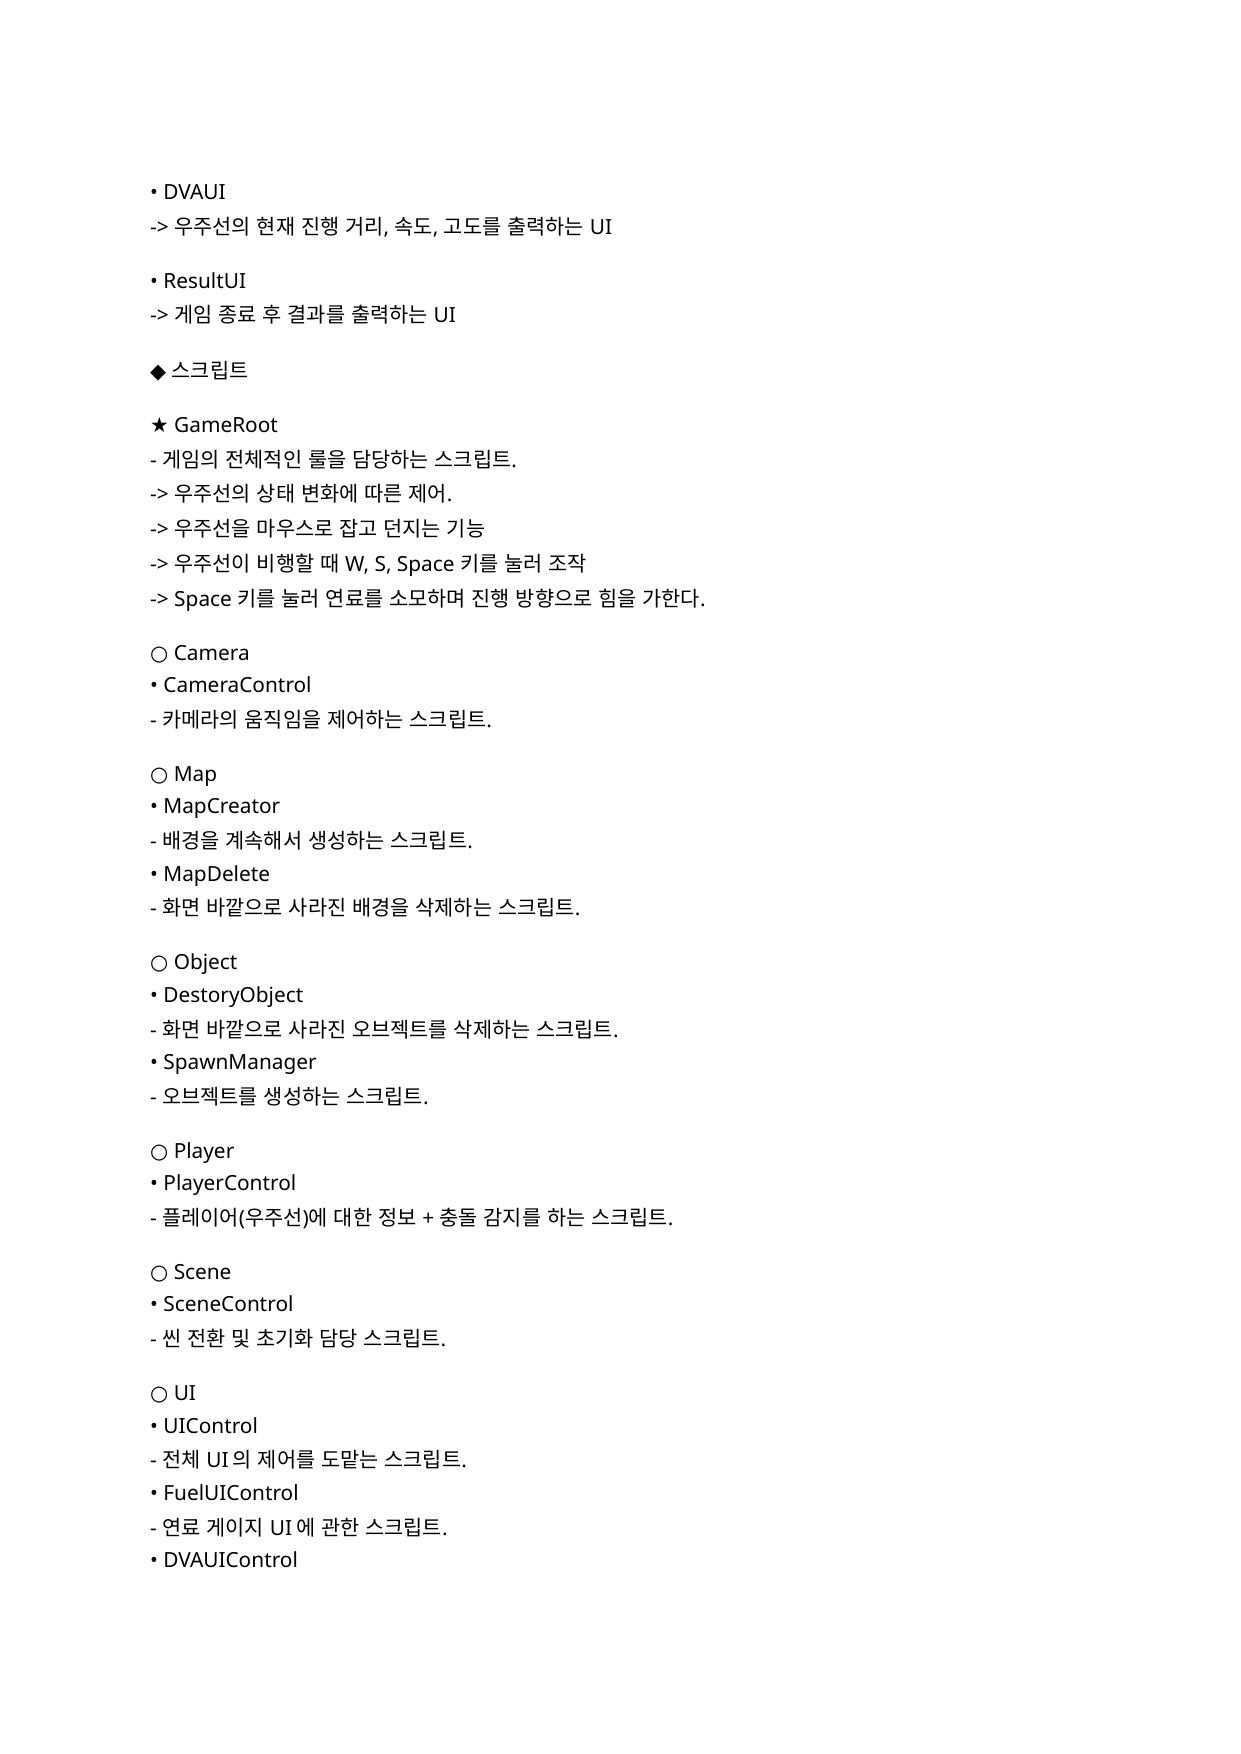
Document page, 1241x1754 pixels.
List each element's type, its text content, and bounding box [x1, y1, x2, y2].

text • DVAUI -> 우주선의 현재 진행 거리, 속도, 고도를 출력하는 UI [150, 177, 1090, 240]
text ○ Scene • SceneControl - 씬 전환 및 초기화 담당 스크립트. [150, 1257, 1090, 1353]
text ○ Map • MapCreator - 배경을 계속해서 생성하는 스크립트. • MapDelete - 화면 바깥으로 사라진 배경을 삭제하는 스크립트. [150, 759, 1090, 922]
text ○ Camera • CameraControl - 카메라의 움직임을 제어하는 스크립트. [150, 638, 1090, 733]
text ◆ 스크립트 [150, 354, 1090, 384]
text ○ Object • DestoryObject - 화면 바깥으로 사라진 오브젝트를 삭제하는 스크립트. • SpawnManager - 오브젝트를 생성하는 스크립트. [150, 947, 1090, 1111]
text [150, 1378, 1090, 1574]
text ○ Player • PlayerControl - 플레이어(우주선)에 대한 정보 + 충돌 감지를 하는 스크립트. [150, 1136, 1090, 1232]
text • ResultUI -> 게임 종료 후 결과를 출력하는 UI [150, 266, 1090, 329]
text ★ GameRoot - 게임의 전체적인 룰을 담당하는 스크립트. -> 우주선의 상태 변화에 따른 제어. -> 우주선을 마우스로 잡고 던지는 기능 -> 우주선이 비행할 때 W, S, Space 키를 눌러 조작 -> Space 키를 눌러 연료를 소모하며 진행 방향으로 힘을 가한다. [150, 410, 1090, 612]
